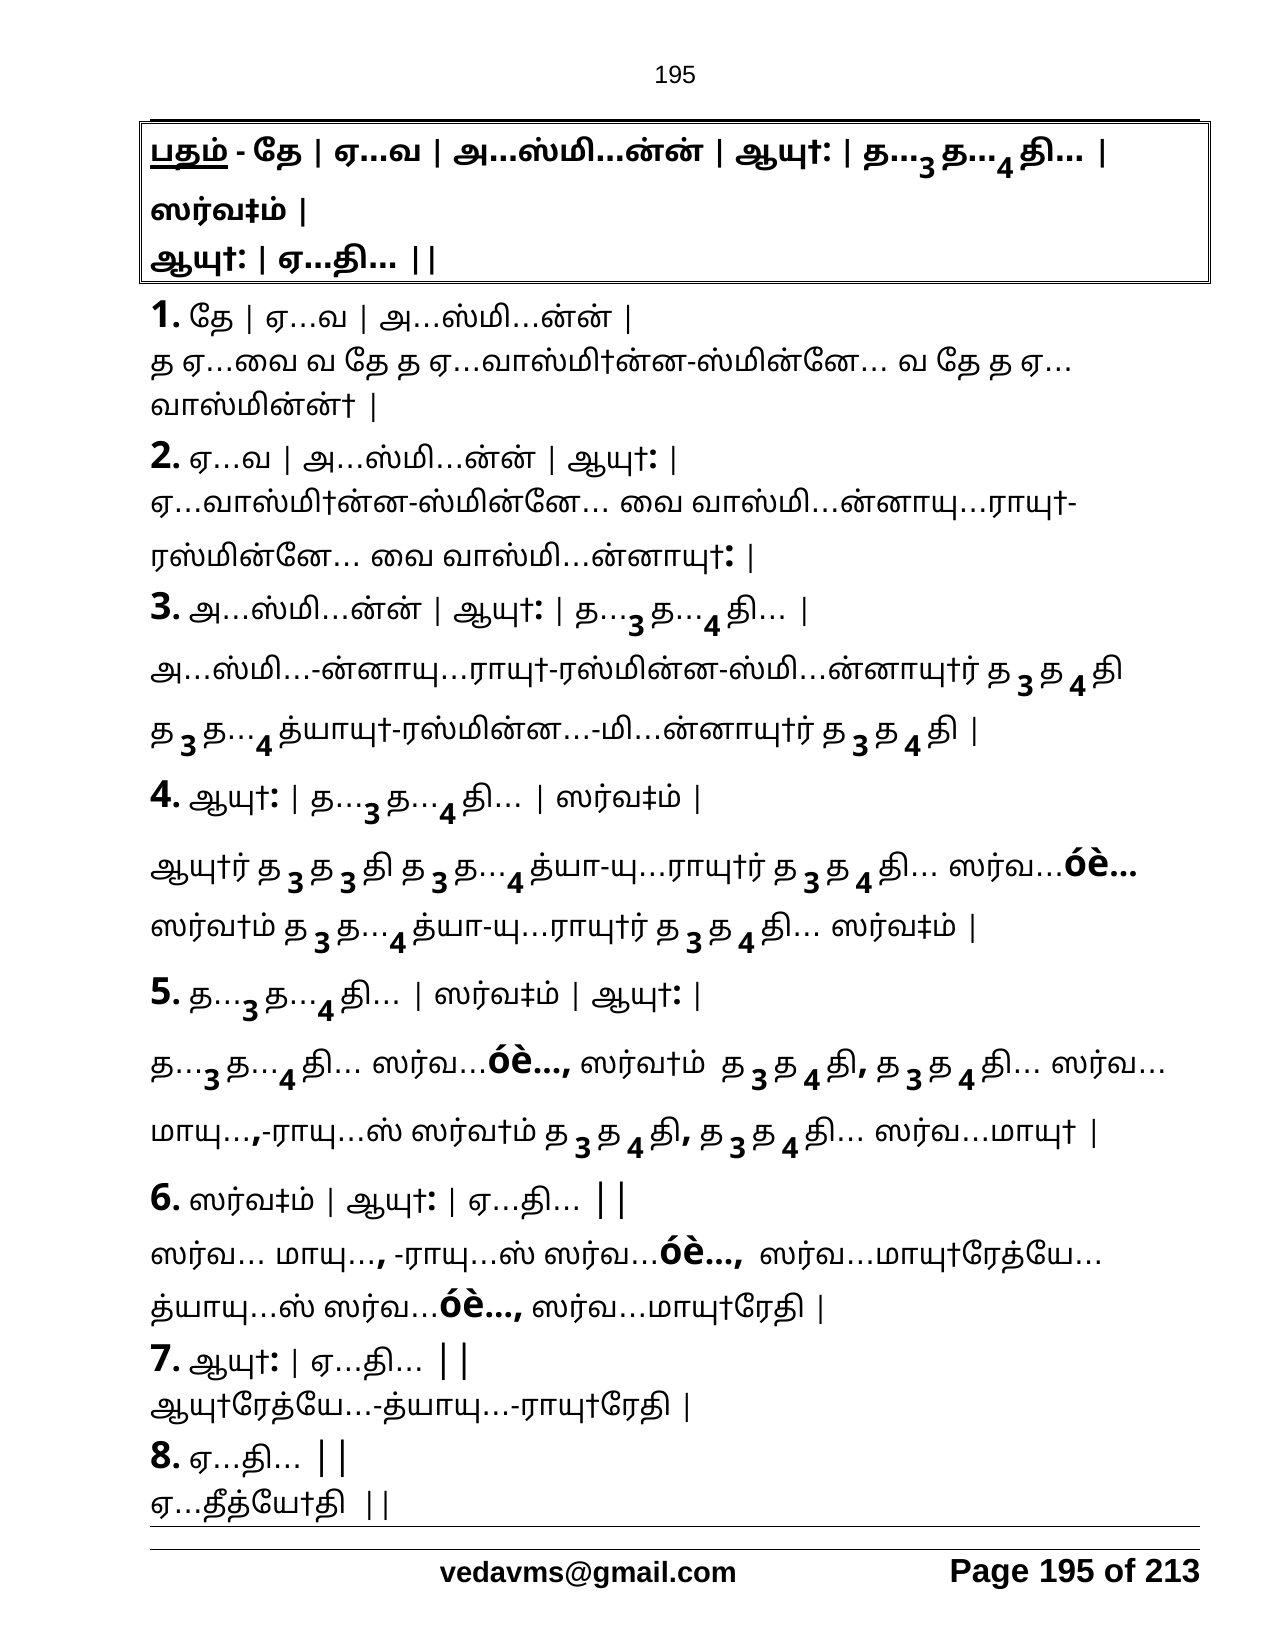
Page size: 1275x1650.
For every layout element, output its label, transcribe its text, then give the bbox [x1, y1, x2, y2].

text ஏ…தீத்யே†தி || [150, 1482, 1200, 1526]
text ஸர்வ… மாயு…, -ராயு…ஸ் ஸர்வ…óè…, ஸர்வ…மாயு†ரேத்யே… த்யாயு…ஸ் ஸர்வ…óè…, ஸர்வ…மாயு†ரேதி | [150, 1224, 1200, 1328]
text 1. தே | ஏ…வ | அ…ஸ்மி…ன்ன் | [150, 287, 1200, 338]
text த ஏ…வை வ தே த ஏ…வாஸ்மி†ன்ன-ஸ்மின்னே… வ தே த ஏ…வாஸ்மின்ன்† | [150, 340, 1200, 426]
text பதம் - தே | ஏ…வ | அ…ஸ்மி…ன்ன் | ஆயு†: | த…3த…4தி… | ஸர்வ‡ம் | ஆயு†: | ஏ…தி… || [142, 124, 1208, 281]
text 4. ஆயு†: | த…3த…4தி… | ஸர்வ‡ம் | [150, 767, 1200, 833]
text 5. த…3த…4தி… | ஸர்வ‡ம் | ஆயு†: | [150, 964, 1200, 1030]
text ஆயு†ர் த3த3தி த3த…4த்யா-யு…ராயு†ர் த3த4தி… ஸர்வ…óè… ஸர்வ†ம் த3த…4த்யா-யு…ராயு†ர் த3த4தி… ஸர்வ‡ம் | [150, 836, 1200, 961]
text 2. ஏ…வ | அ…ஸ்மி…ன்ன் | ஆயு†: | [150, 428, 1200, 479]
text 3. அ…ஸ்மி…ன்ன் | ஆயு†: | த…3த…4தி… | [150, 580, 1200, 645]
text த…3த…4தி… ஸர்வ…óè…, ஸர்வ†ம் த3த4தி, த3த4தி… ஸர்வ…மாயு…,-ராயு…ஸ் ஸர்வ†ம் த3த4தி, த3த4தி… ஸர்வ…மாயு† | [150, 1033, 1200, 1167]
text 7. ஆயு†: | ஏ…தி… || [150, 1331, 1200, 1382]
text அ…ஸ்மி…-ன்னாயு…ராயு†-ரஸ்மின்ன-ஸ்மி…ன்னாயு†ர் த3த4தி த3த…4த்யாயு†-ரஸ்மின்ன…-மி…ன்னாயு†ர் த3த4தி | [150, 648, 1200, 765]
text ஏ…வாஸ்மி†ன்ன-ஸ்மின்னே… வை வாஸ்மி…ன்னாயு…ராயு†-ரஸ்மின்னே… வை வாஸ்மி…ன்னாயு†: | [150, 482, 1200, 577]
text 8. ஏ…தி… || [150, 1428, 1200, 1479]
text ஆயு†ரேத்யே…-த்யாயு…-ராயு†ரேதி | [150, 1384, 1200, 1426]
text 6. ஸர்வ‡ம் | ஆயு†: | ஏ…தி… || [150, 1170, 1200, 1221]
